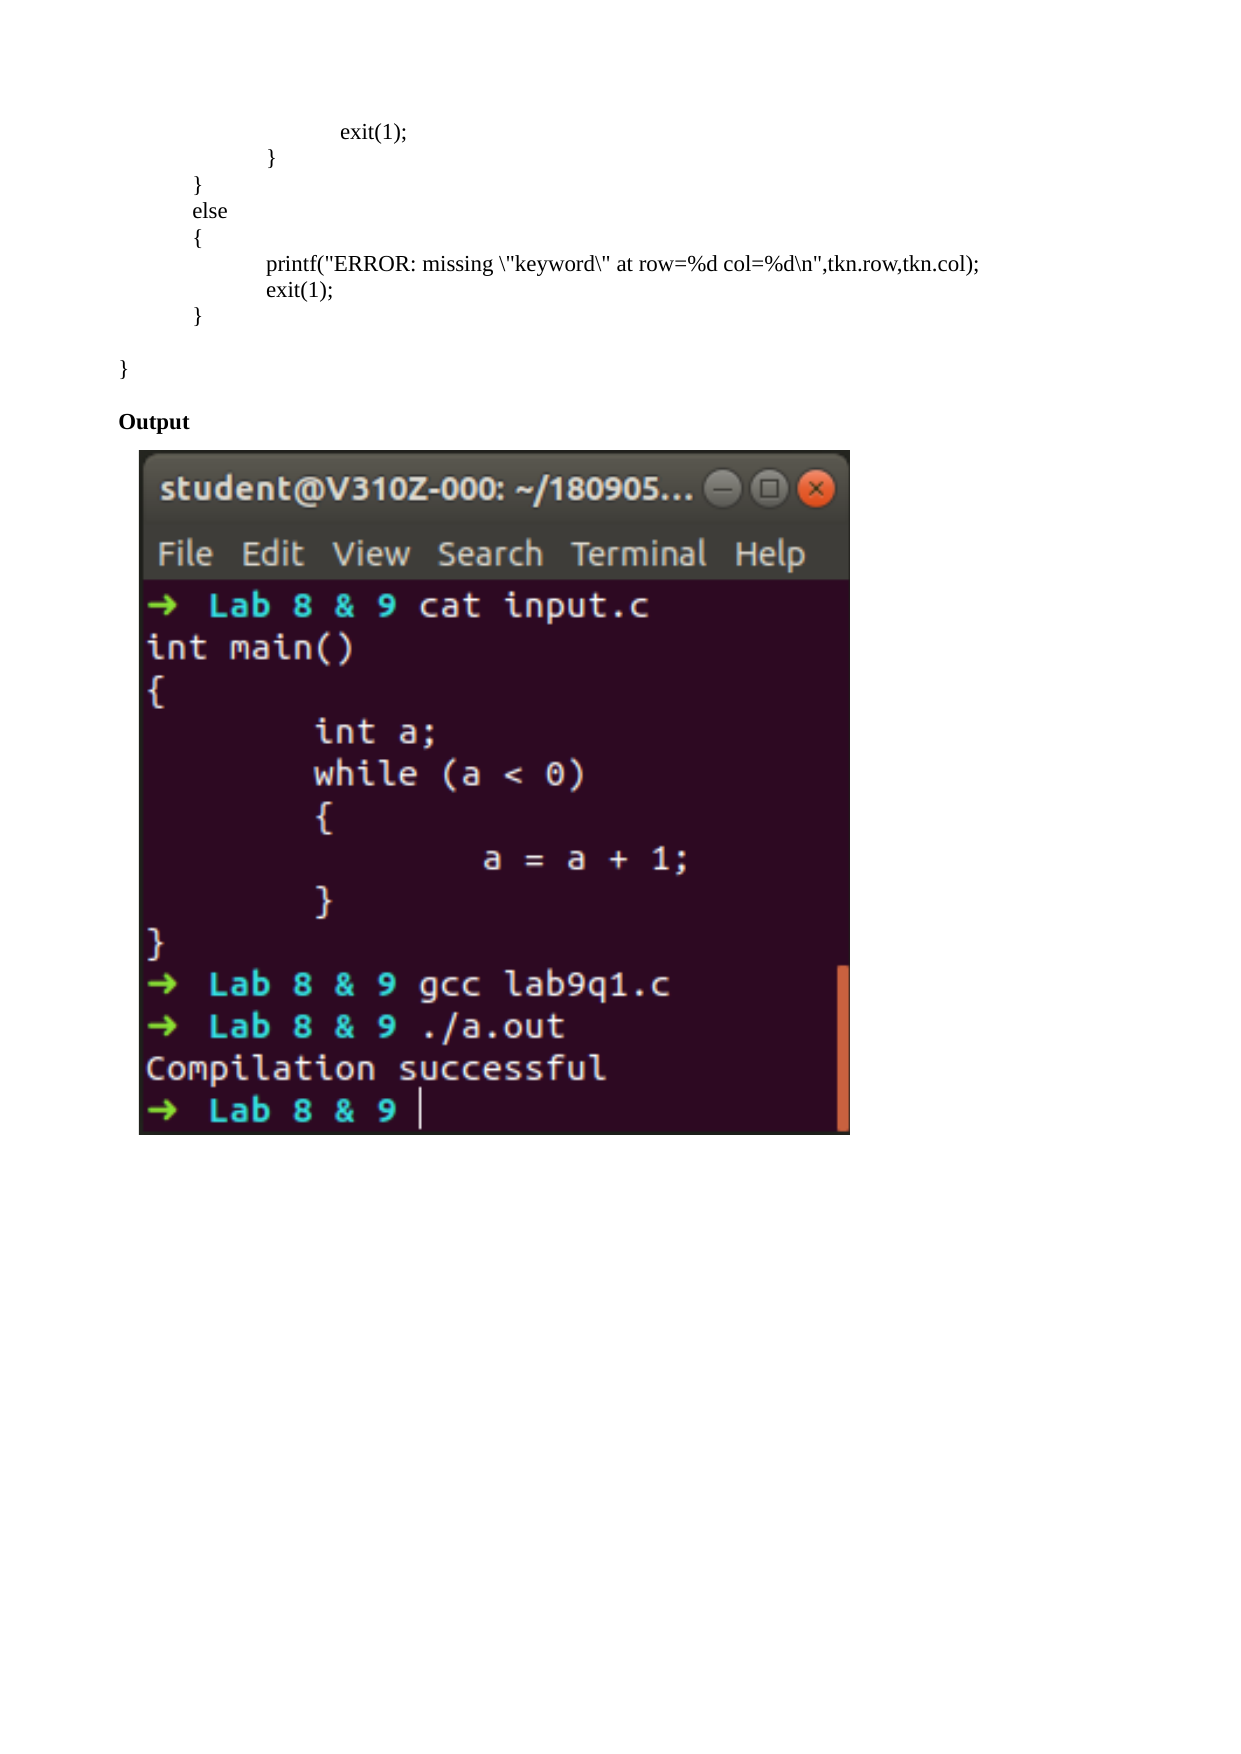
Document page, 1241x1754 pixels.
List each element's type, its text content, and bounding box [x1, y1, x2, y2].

text Output [118, 408, 1122, 434]
text { [118, 223, 1122, 250]
text else [118, 197, 1122, 223]
text } [118, 144, 1122, 171]
text exit(1); [118, 118, 1122, 144]
picture [138, 450, 850, 1135]
text printf("ERROR: missing \"keyword\" at row=%d col=%d\n",tkn.row,tkn.col); [118, 250, 1122, 276]
text } [118, 171, 1122, 197]
text } [118, 355, 1122, 382]
text exit(1); [118, 276, 1122, 303]
text } [118, 303, 1122, 329]
